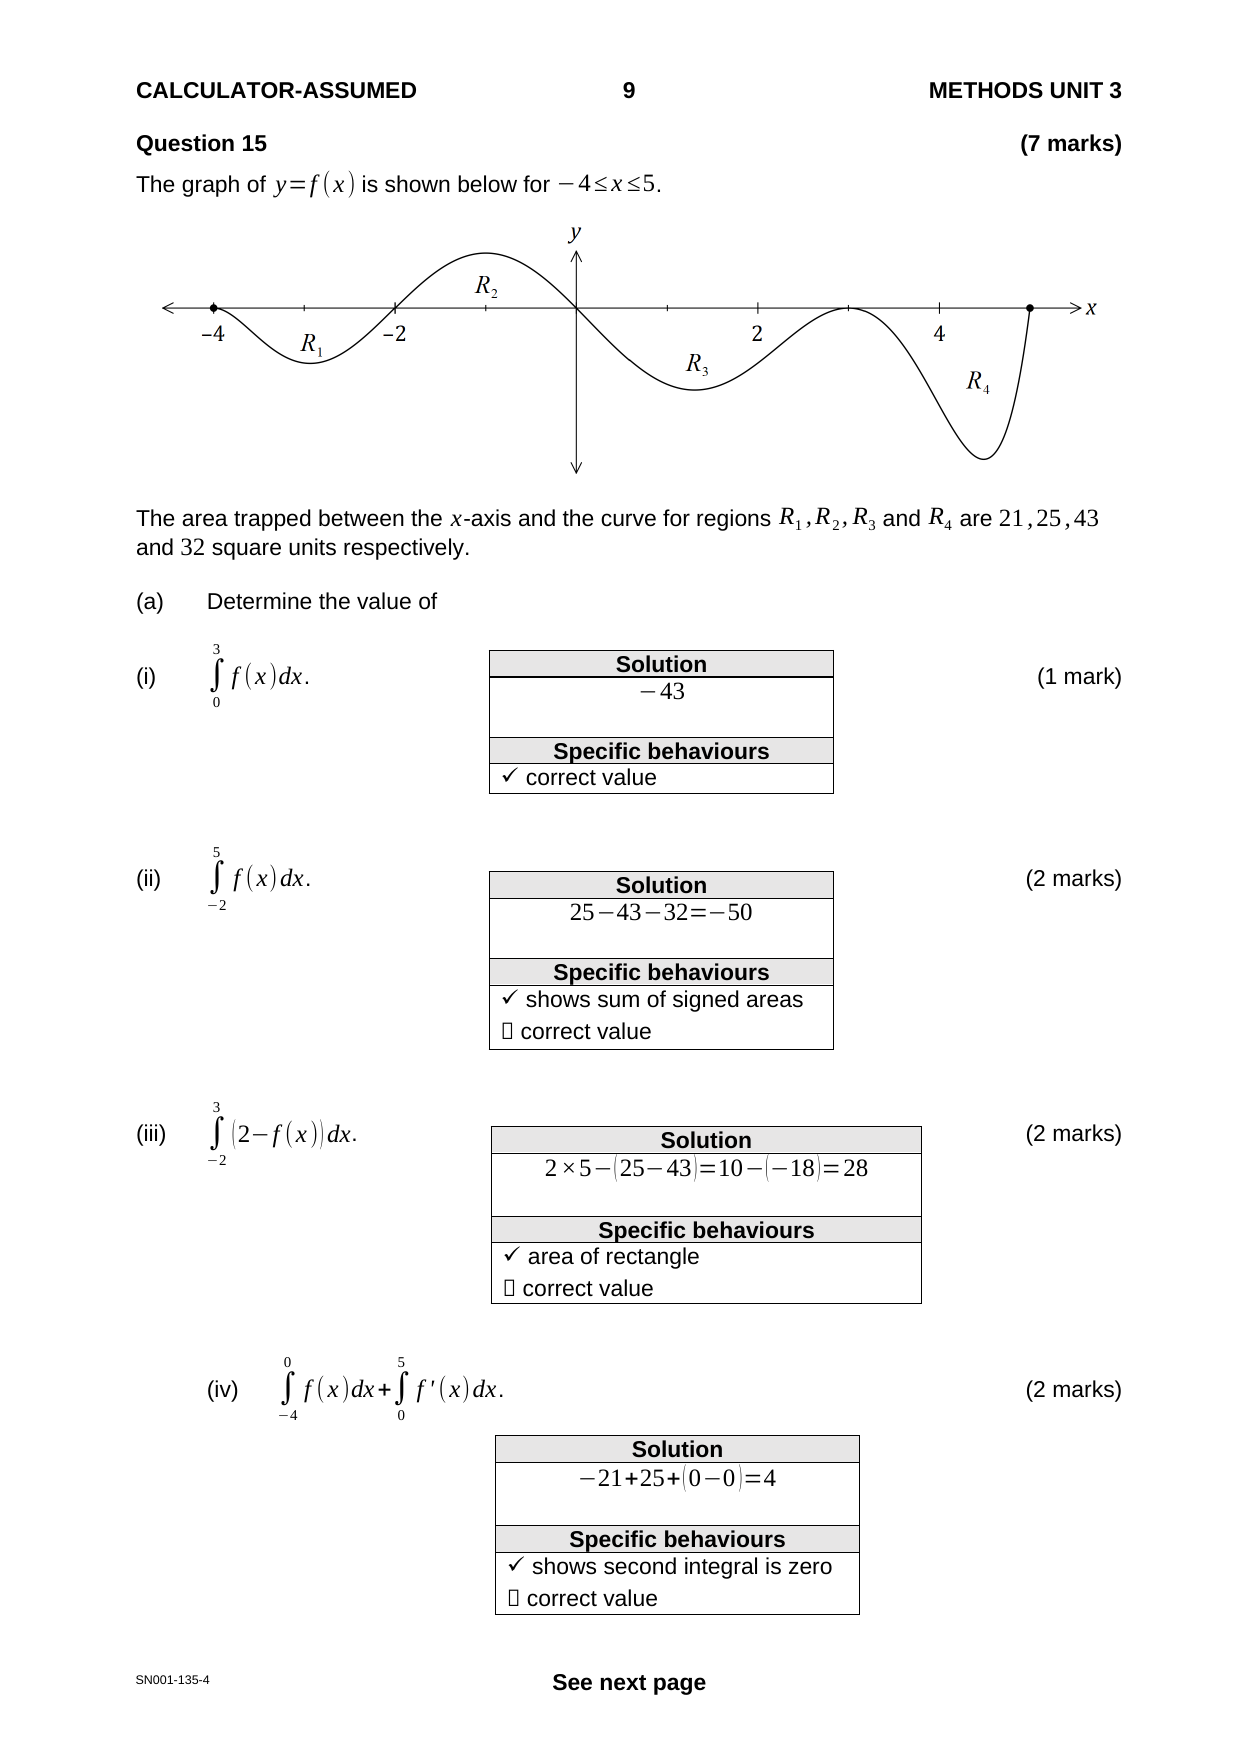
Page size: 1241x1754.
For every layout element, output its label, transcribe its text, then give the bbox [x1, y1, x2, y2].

text The area trapped between the -axis and the curve for regions and are and square units respectively. [136, 502, 1122, 561]
text (a) Determine the value of [136, 588, 1122, 614]
text The graph of is shown below for . [136, 169, 1122, 199]
text (i) . (1 mark) [136, 640, 1122, 711]
text Question 15 (7 marks) [136, 130, 1122, 156]
text (iv) . (2 marks) [207, 1353, 1122, 1424]
text (ii) . (2 marks) [136, 843, 1122, 914]
text (iii) . (2 marks) [136, 1098, 1122, 1169]
picture [159, 225, 1099, 476]
